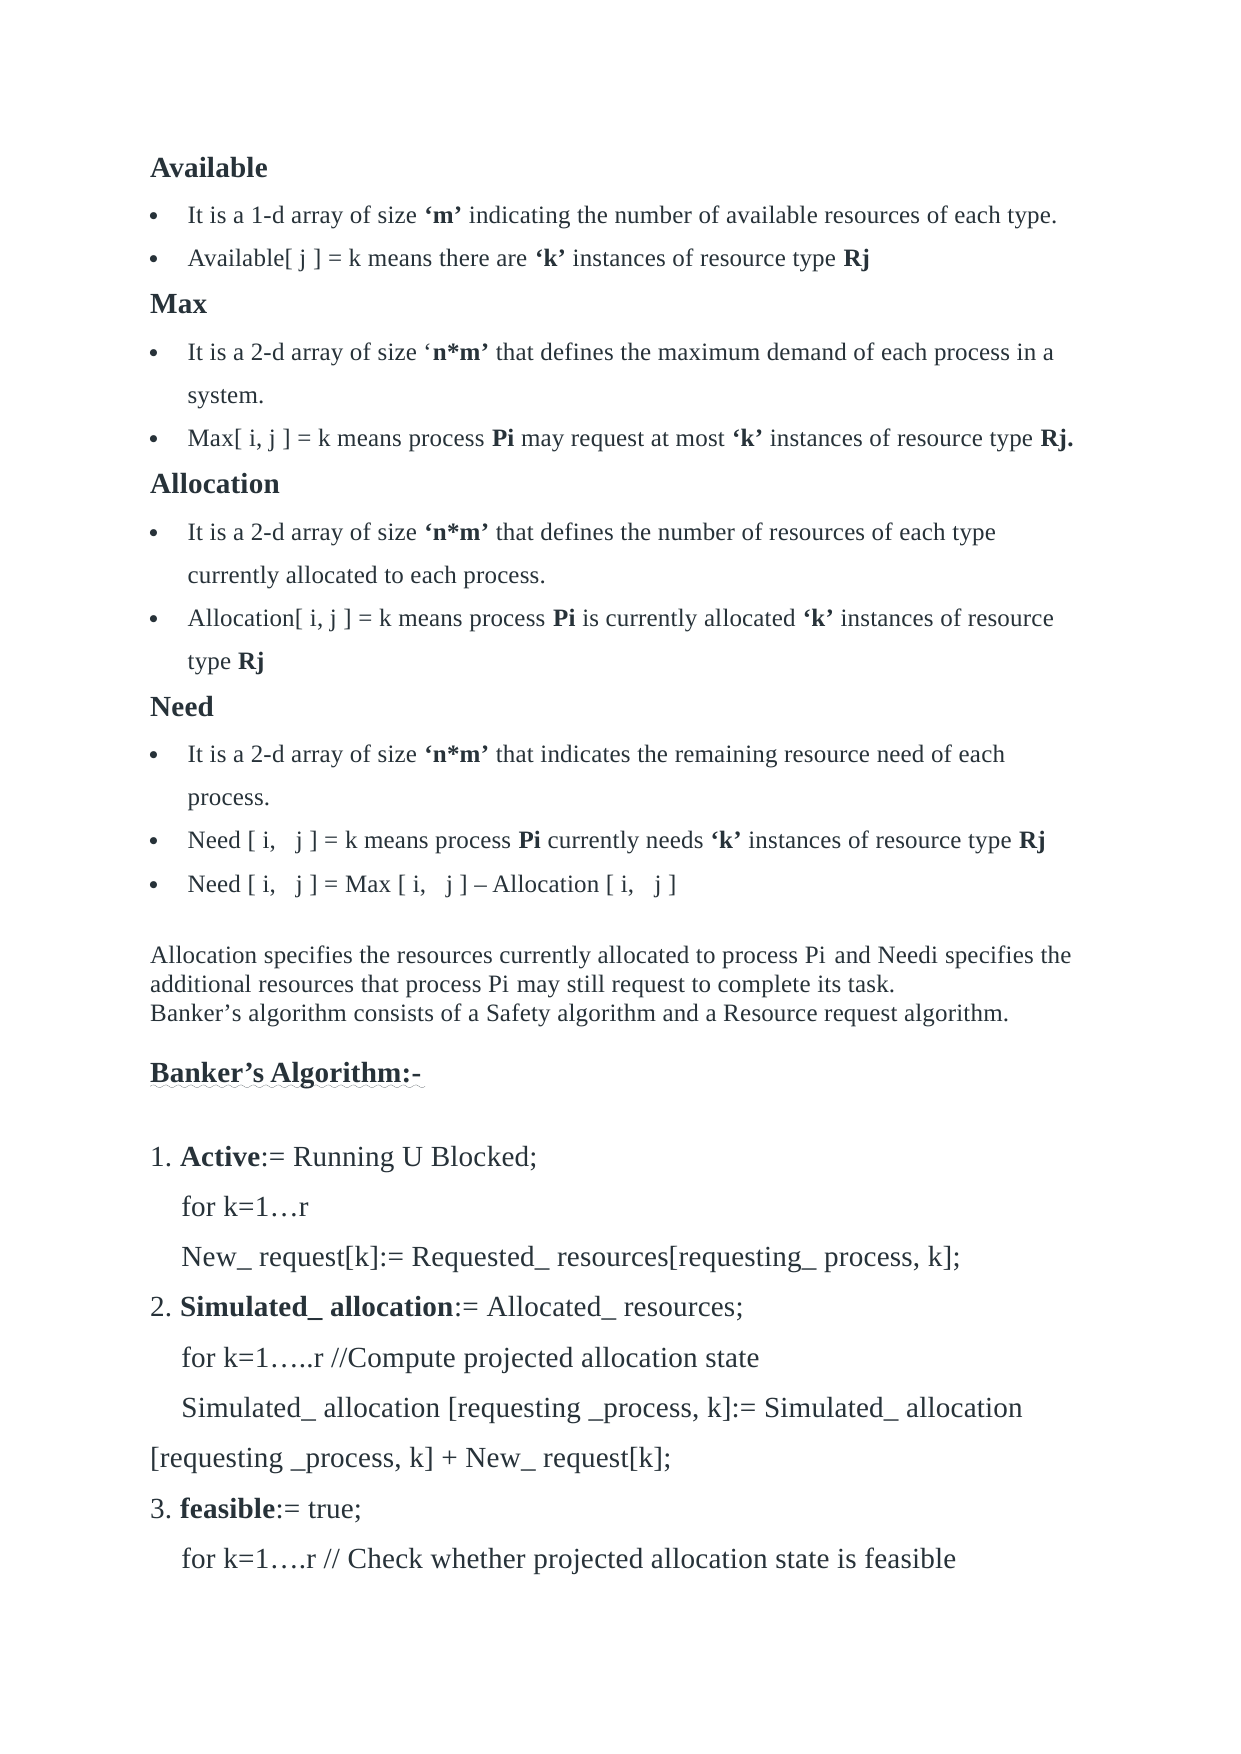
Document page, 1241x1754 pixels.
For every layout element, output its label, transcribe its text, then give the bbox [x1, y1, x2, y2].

list It is a 2-d array of size ‘n*m’ that indicates the remaining resource need of each process. [150, 739, 1090, 811]
text Simulated_ allocation [requesting _process, k]:= Simulated_ allocation [requesting _process, k] + New_ request[k]; [150, 1390, 1090, 1474]
list Available[ j ] = k means there are ‘k’ instances of resource type Rj [150, 243, 1090, 272]
list It is a 2-d array of size ‘n*m’ that defines the maximum demand of each process in a system. [150, 337, 1090, 409]
list It is a 1-d array of size ‘m’ indicating the number of available resources of each type. [150, 200, 1090, 229]
subtitle Need [150, 689, 1090, 723]
list Max[ i, j ] = k means process Pi may request at most ‘k’ instances of resource type Rj. [150, 423, 1090, 452]
list Need [ i, j ] = Max [ i, j ] – Allocation [ i, j ] [150, 869, 1090, 897]
list It is a 2-d array of size ‘n*m’ that defines the number of resources of each type currently allocated to each process. [150, 517, 1090, 588]
subtitle Banker’s Algorithm:- [150, 1056, 1090, 1089]
text 2. Simulated_ allocation:= Allocated_ resources; [150, 1289, 1090, 1323]
subtitle Allocation [150, 466, 1090, 500]
text for k=1…..r //Compute projected allocation state [150, 1340, 1090, 1373]
text New_ request[k]:= Requested_ resources[requesting_ process, k]; [150, 1239, 1090, 1273]
list Need [ i, j ] = k means process Pi currently needs ‘k’ instances of resource type Rj [150, 826, 1090, 854]
text for k=1…r [150, 1189, 1090, 1222]
text 1. Active:= Running U Blocked; [150, 1139, 1090, 1172]
text 3. feasible:= true; [150, 1491, 1090, 1524]
text for k=1….r // Check whether projected allocation state is feasible [150, 1541, 1090, 1575]
list Allocation[ i, j ] = k means process Pi is currently allocated ‘k’ instances of resource type Rj [150, 603, 1090, 675]
subtitle Max [150, 287, 1090, 320]
subtitle Available [150, 150, 1090, 183]
text Allocation specifies the resources currently allocated to process Pi and Needi specifies the additional resources that process Pi may still request to complete its task. Banker’s algorithm consists of a Safety algorithm and a Resource request algorithm. [896, 941, 1090, 1027]
